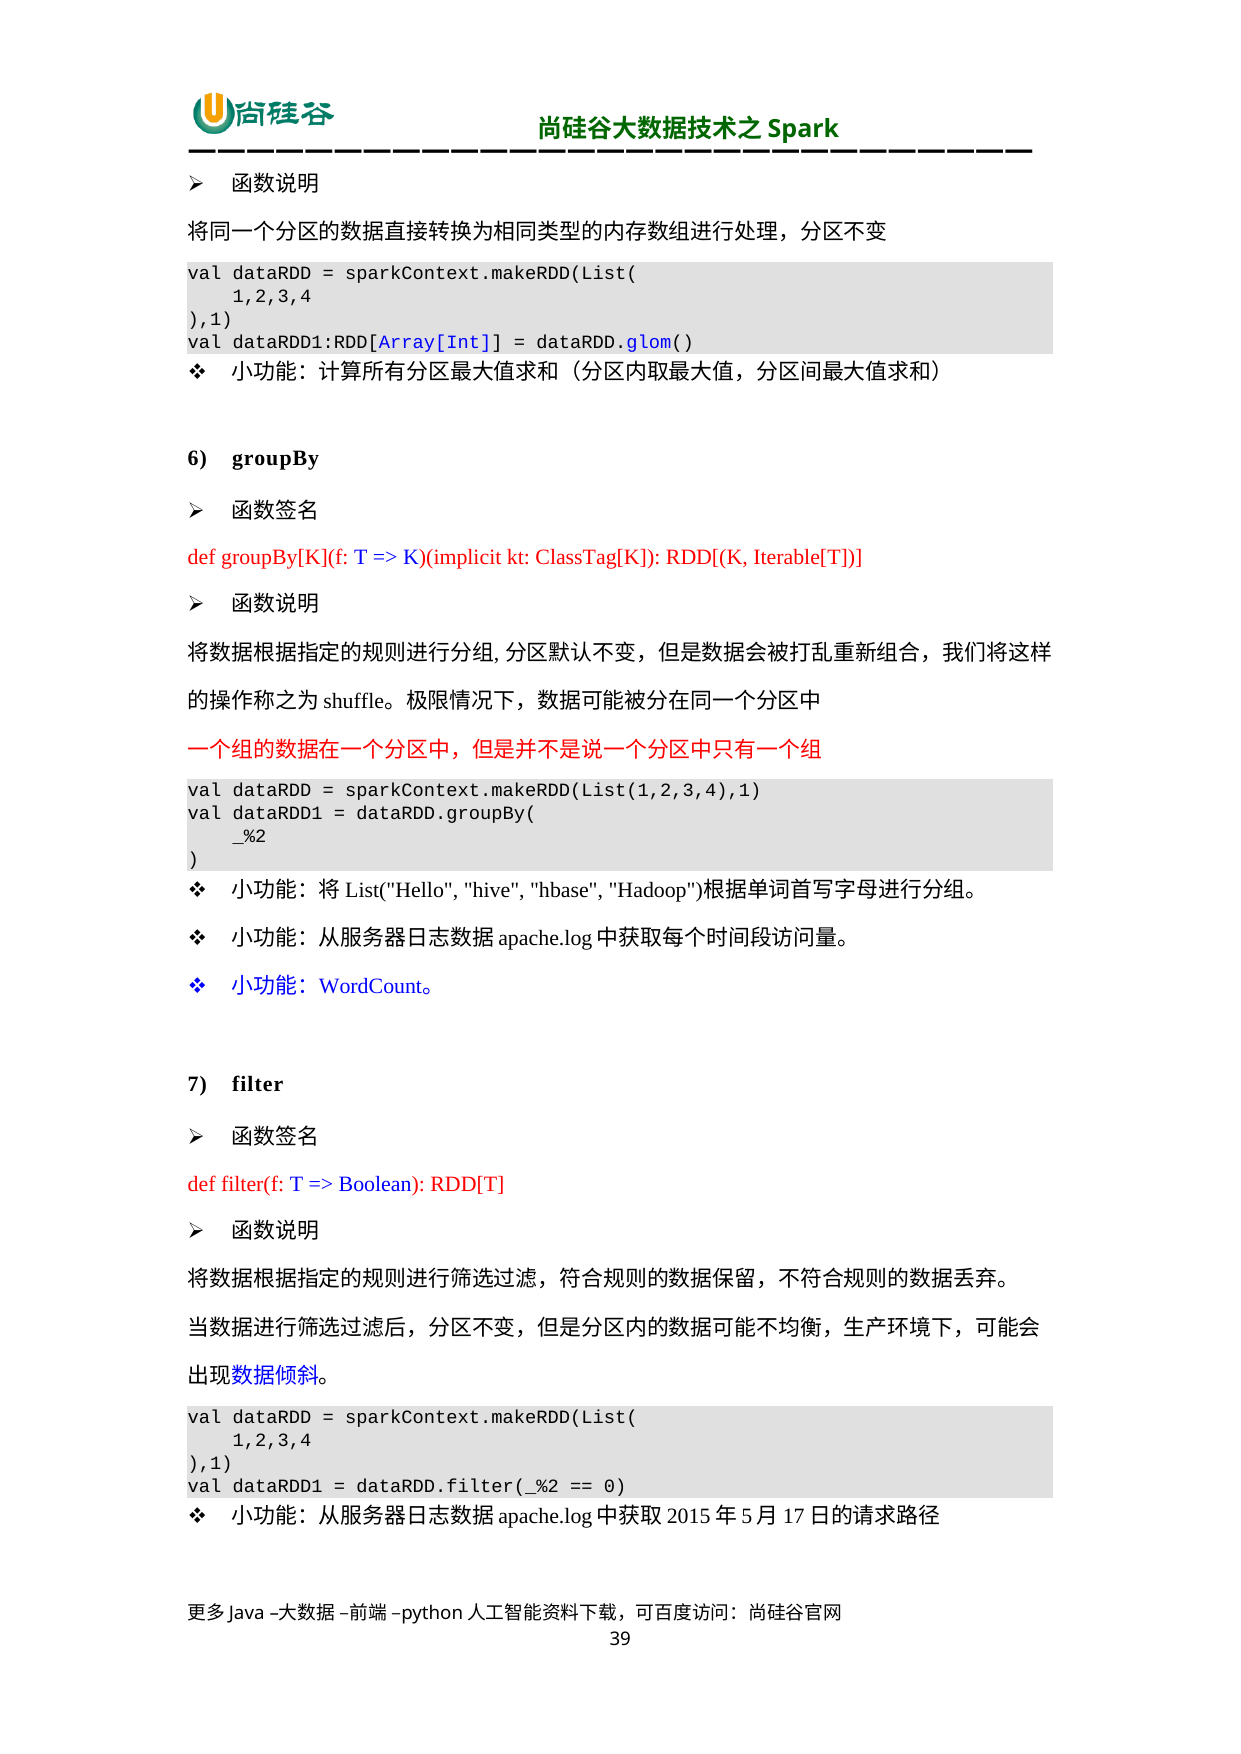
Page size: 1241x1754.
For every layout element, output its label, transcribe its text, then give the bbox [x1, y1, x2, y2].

text val dataRDD1:RDD[Array[Int]] = dataRDD.glom() [187, 331, 1053, 354]
list 函数签名 [187, 492, 1053, 525]
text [187, 262, 1053, 285]
text val dataRDD1 = dataRDD.filter(_%2 == 0) [187, 1475, 1053, 1498]
text ) [187, 848, 1053, 871]
text 1,2,3,4 [187, 285, 1053, 308]
text ),1) [187, 308, 1053, 331]
text 将数据根据指定的规则进行分组, 分区默认不变，但是数据会被打乱重新组合，我们将这样的操作称之为shuffle。极限情况下，数据可能被分在同一个分区中 [187, 634, 1053, 715]
text 当数据进行筛选过滤后，分区不变，但是分区内的数据可能不均衡，生产环境下，可能会出现数据倾斜。 [187, 1309, 1053, 1390]
list 小功能：计算所有分区最大值求和（分区内取最大值，分区间最大值求和） [187, 354, 1053, 386]
text 一个组的数据在一个分区中，但是并不是说一个分区中只有一个组 [187, 731, 1053, 764]
list 函数签名 [187, 1119, 1053, 1151]
text 1,2,3,4 [187, 1429, 1053, 1452]
list 小功能：WordCount。 [187, 968, 1053, 1000]
subtitle groupBy [187, 441, 1053, 473]
text val dataRDD1 = dataRDD.groupBy( [187, 802, 1053, 825]
text def groupBy[K](f: T => K)(implicit kt: ClassTag[K]): RDD[(K, Iterable[T])] [187, 541, 1053, 573]
text _%2 [187, 825, 1053, 848]
text 将数据根据指定的规则进行筛选过滤，符合规则的数据保留，不符合规则的数据丢弃。 [187, 1261, 1053, 1293]
list 函数说明 [187, 586, 1053, 618]
list 函数说明 [187, 1212, 1053, 1245]
list 函数说明 [187, 166, 1053, 198]
list 小功能：从服务器日志数据apache.log中获取2015年5月17日的请求路径 [187, 1498, 1053, 1530]
text 将同一个分区的数据直接转换为相同类型的内存数组进行处理，分区不变 [187, 214, 1053, 246]
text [187, 1406, 1053, 1429]
picture [187, 88, 338, 138]
subtitle filter [187, 1068, 1053, 1100]
text def filter(f: T => Boolean): RDD[T] [187, 1167, 1053, 1200]
text ),1) [187, 1452, 1053, 1475]
list 小功能：从服务器日志数据apache.log中获取每个时间段访问量。 [187, 919, 1053, 952]
list 小功能：将List("Hello", "hive", "hbase", "Hadoop")根据单词首写字母进行分组。 [187, 871, 1053, 904]
text val dataRDD = sparkContext.makeRDD(List(1,2,3,4),1) [187, 779, 1053, 802]
